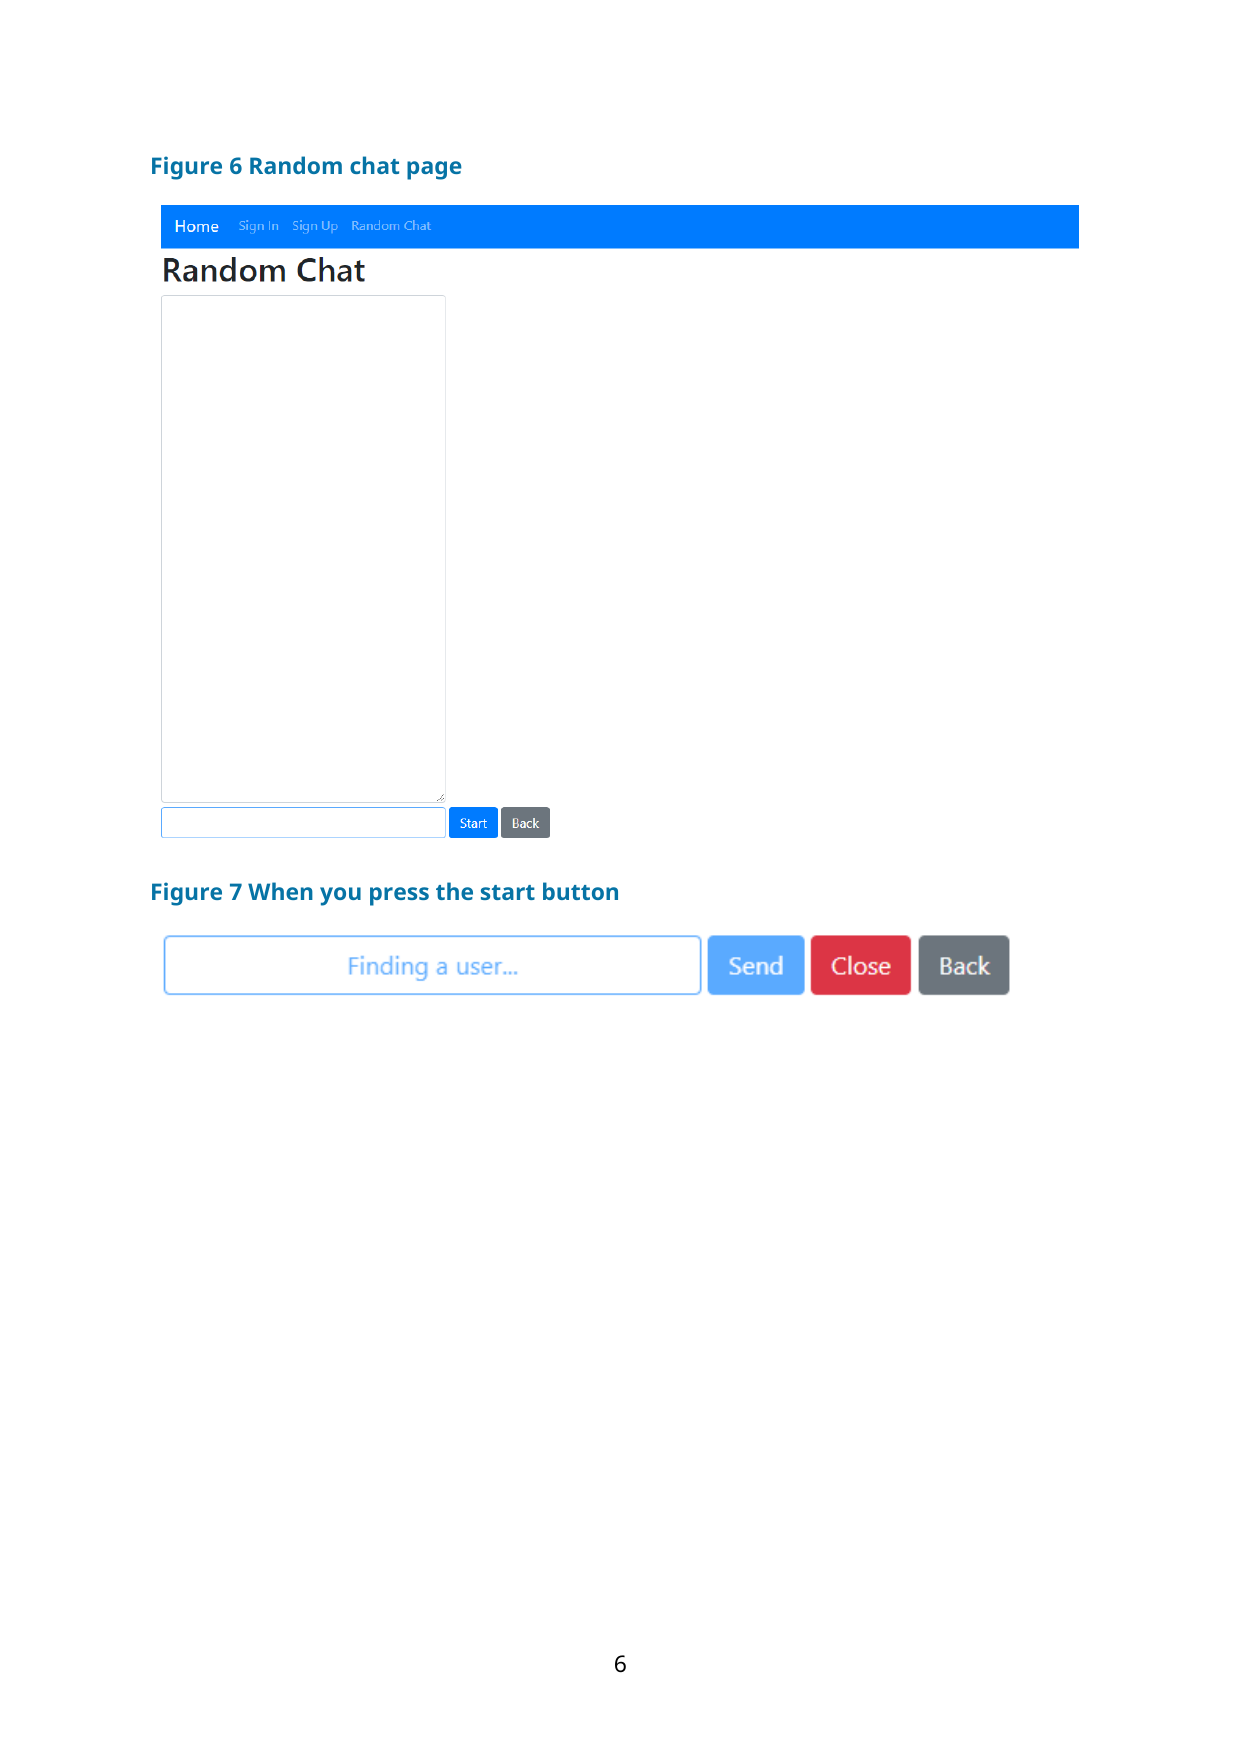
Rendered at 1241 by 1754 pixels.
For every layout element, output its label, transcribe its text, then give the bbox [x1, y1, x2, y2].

picture [150, 931, 1030, 1003]
picture [150, 205, 1090, 852]
text Figure 6 Random chat page [150, 150, 1090, 181]
text Figure 7 When you press the start button [150, 876, 1090, 907]
